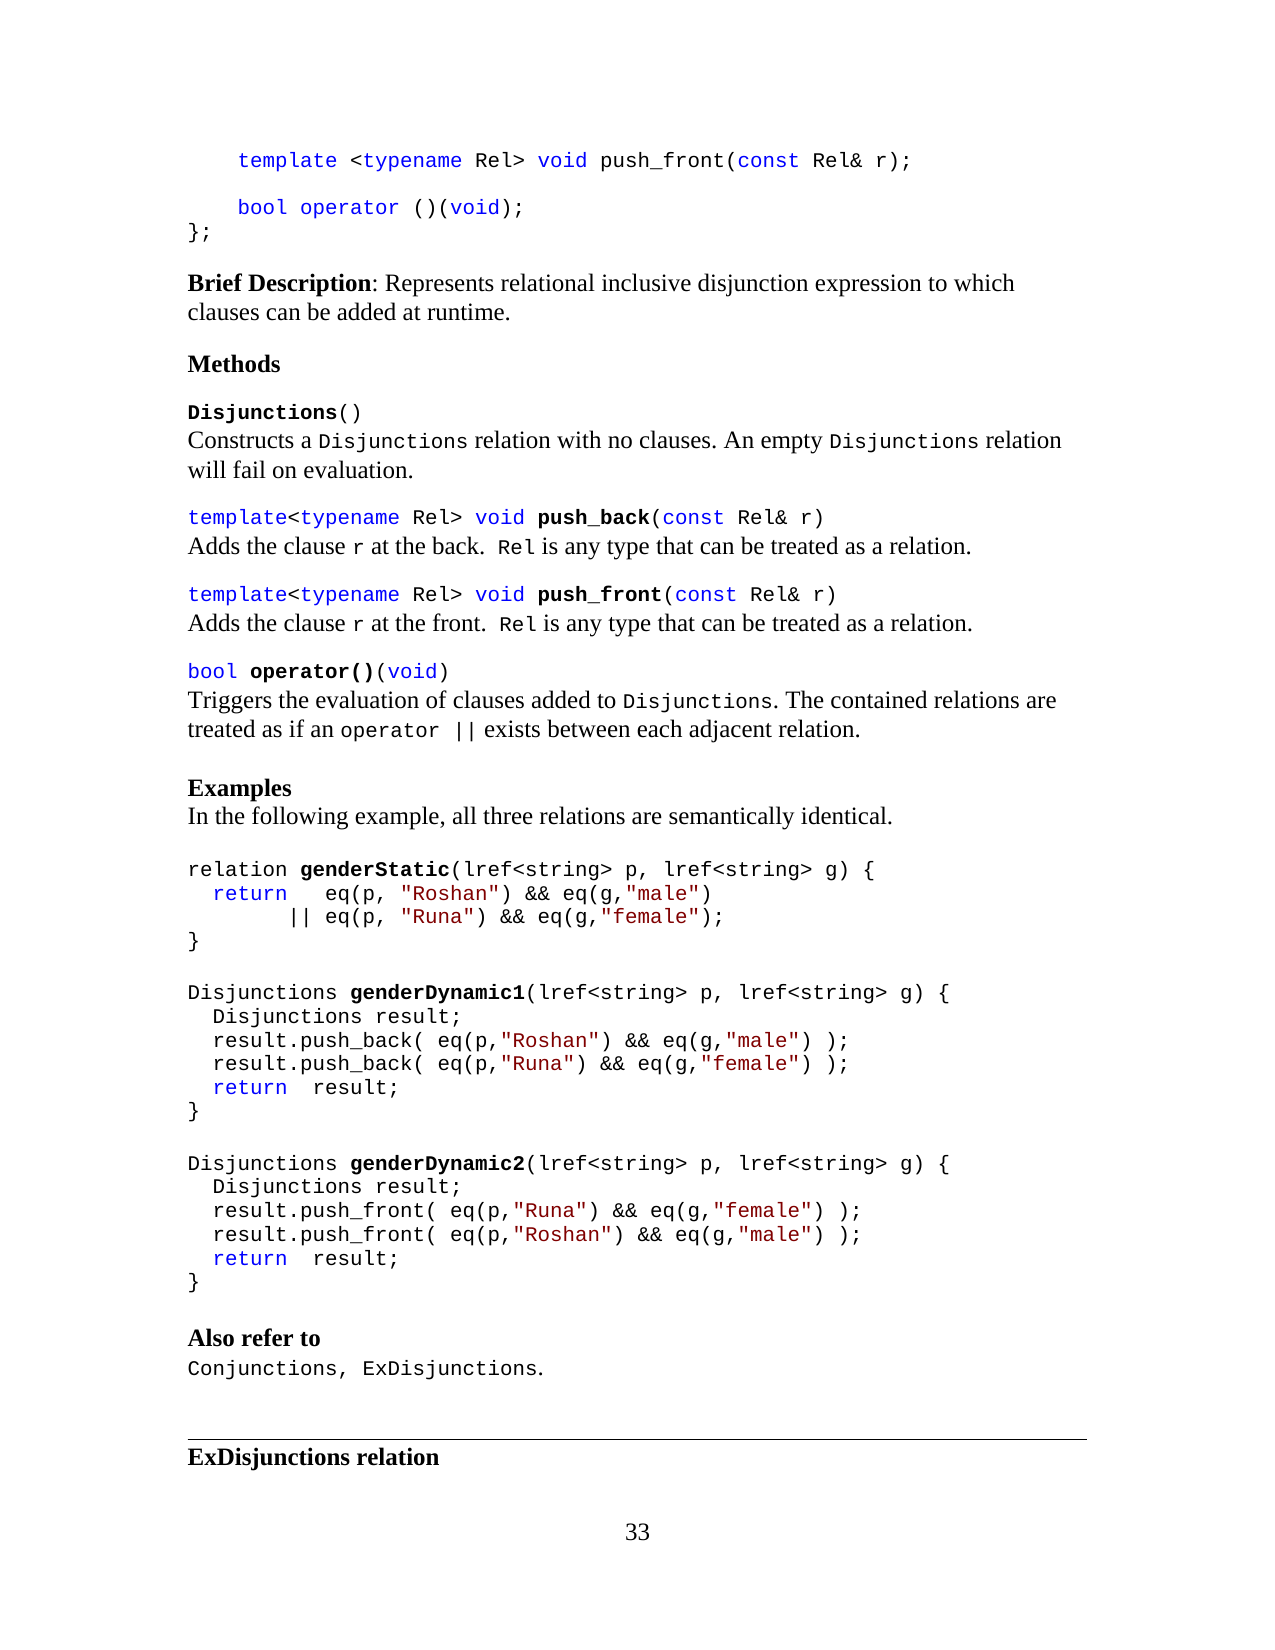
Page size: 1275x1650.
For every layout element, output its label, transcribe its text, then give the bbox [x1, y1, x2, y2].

text Conjunctions, ExDisjunctions. [187, 1352, 1087, 1382]
text bool operator()(void) [187, 661, 1087, 685]
text Disjunctions result; [187, 1006, 1087, 1029]
text Adds the clause r at the back. Rel is any type that can be treated as a relation. [187, 531, 1087, 561]
text bool operator ()(void); [187, 197, 1087, 221]
text template<typename Rel> void push_back(const Rel& r) [187, 507, 1087, 531]
text return result; [187, 1077, 1087, 1101]
text return result; [187, 1247, 1087, 1271]
text Disjunctions genderDynamic1(lref<string> p, lref<string> g) { [187, 982, 1087, 1006]
text Examples [187, 773, 1087, 801]
text In the following example, all three relations are semantically identical. [187, 801, 1087, 830]
text result.push_front( eq(p,"Roshan") && eq(g,"male") ); [187, 1224, 1087, 1247]
text relation genderStatic(lref<string> p, lref<string> g) { [187, 859, 1087, 883]
text Triggers the evaluation of clauses added to Disjunctions. The contained relations are treated as if an operator || exists between each adjacent relation. [187, 685, 1087, 744]
text Brief Description: Represents relational inclusive disjunction expression to which clauses can be added at runtime. [187, 268, 1087, 326]
text template <typename Rel> void push_front(const Rel& r); [187, 150, 1087, 174]
text Constructs a Disjunctions relation with no clauses. An empty Disjunctions relation will fail on evaluation. [187, 425, 1087, 484]
text } [187, 930, 1087, 953]
text } [187, 1271, 1087, 1295]
text Methods [187, 349, 1087, 378]
text Also refer to [187, 1323, 1087, 1352]
text Disjunctions genderDynamic2(lref<string> p, lref<string> g) { [187, 1153, 1087, 1177]
text Adds the clause r at the front. Rel is any type that can be treated as a relation. [187, 608, 1087, 637]
text ExDisjunctions relation [187, 1440, 1087, 1471]
text result.push_back( eq(p,"Runa") && eq(g,"female") ); [187, 1053, 1087, 1077]
text template<typename Rel> void push_front(const Rel& r) [187, 584, 1087, 608]
text Disjunctions result; [187, 1177, 1087, 1200]
text return eq(p, "Roshan") && eq(g,"male") [187, 883, 1087, 906]
text result.push_back( eq(p,"Roshan") && eq(g,"male") ); [187, 1029, 1087, 1053]
text }; [187, 221, 1087, 244]
text } [187, 1101, 1087, 1124]
text result.push_front( eq(p,"Runa") && eq(g,"female") ); [187, 1200, 1087, 1224]
text || eq(p, "Runa") && eq(g,"female"); [187, 906, 1087, 930]
text Disjunctions() [187, 402, 1087, 425]
